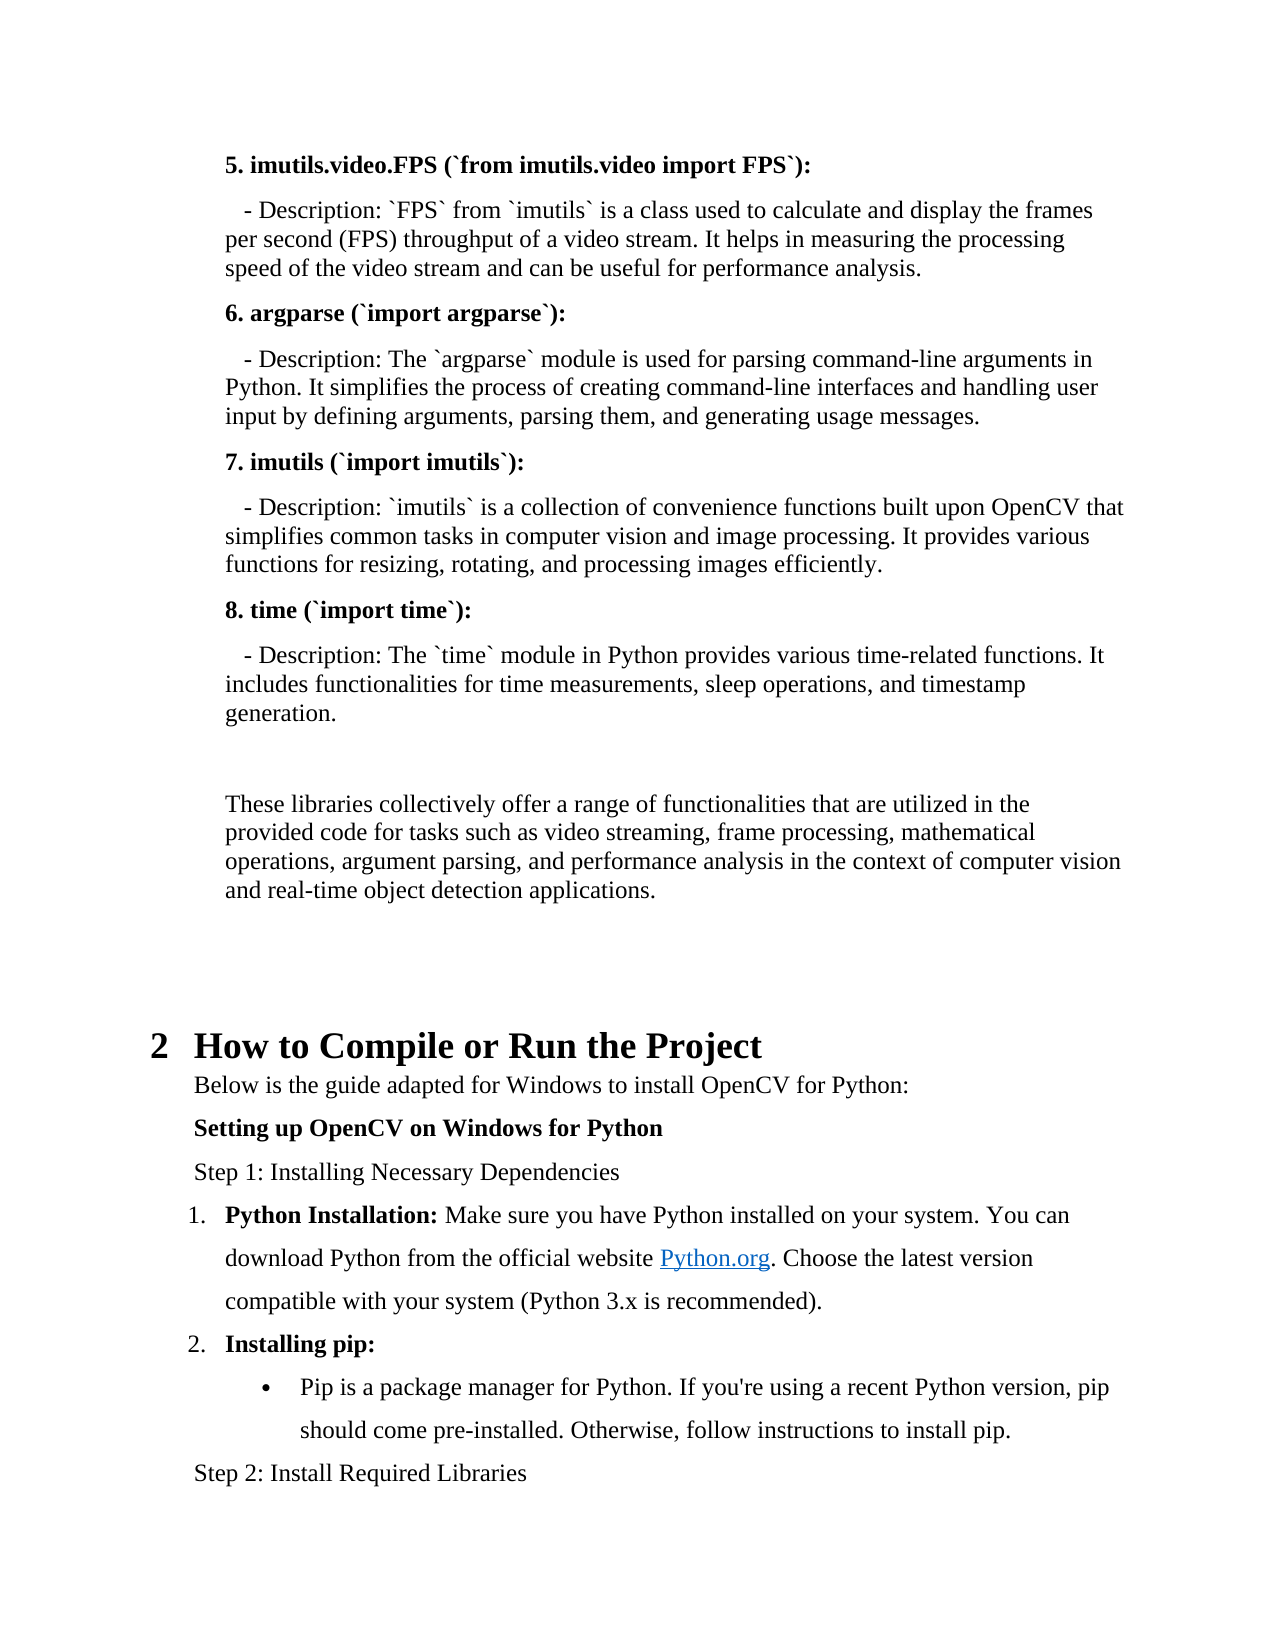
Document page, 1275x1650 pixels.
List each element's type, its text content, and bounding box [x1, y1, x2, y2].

list Python Installation: Make sure you have Python installed on your system. You can download Python from the official website Python.org. Choose the latest version compatible with your system (Python 3.x is recommended). [187, 1200, 1125, 1315]
text - Description: The `time` module in Python provides various time-related functions. It includes functionalities for time measurements, sleep operations, and timestamp generation. [225, 640, 1125, 727]
list Pip is a package manager for Python. If you're using a recent Python version, pip should come pre-installed. Otherwise, follow instructions to install pip. [262, 1372, 1125, 1444]
text These libraries collectively offer a range of functionalities that are utilized in the provided code for tasks such as video streaming, frame processing, mathematical operations, argument parsing, and performance analysis in the context of computer vision and real-time object detection applications. [225, 789, 1125, 904]
text - Description: `imutils` is a collection of convenience functions built upon OpenCV that simplifies common tasks in computer vision and image processing. It provides various functions for resizing, rotating, and processing images efficiently. [225, 492, 1125, 578]
list Setting up OpenCV on Windows for Python [194, 1113, 1125, 1142]
text 8. time (`import time`): [225, 595, 1125, 624]
text 6. argparse (`import argparse`): [225, 298, 1125, 327]
text - Description: The `argparse` module is used for parsing command-line arguments in Python. It simplifies the process of creating command-line interfaces and handling user input by defining arguments, parsing them, and generating usage messages. [225, 344, 1125, 430]
text 7. imutils (`import imutils`): [225, 447, 1125, 475]
text - Description: `FPS` from `imutils` is a class used to calculate and display the frames per second (FPS) throughput of a video stream. It helps in measuring the processing speed of the video stream and can be useful for performance analysis. [225, 195, 1125, 282]
list Step 1: Installing Necessary Dependencies [194, 1157, 1125, 1185]
list Step 2: Install Required Libraries [194, 1458, 1125, 1487]
list Below is the guide adapted for Windows to install OpenCV for Python: [194, 1070, 1125, 1099]
subtitle How to Compile or Run the Project [150, 1024, 1125, 1067]
text 5. imutils.video.FPS (`from imutils.video import FPS`): [225, 150, 1125, 179]
list Installing pip: [187, 1329, 1125, 1358]
